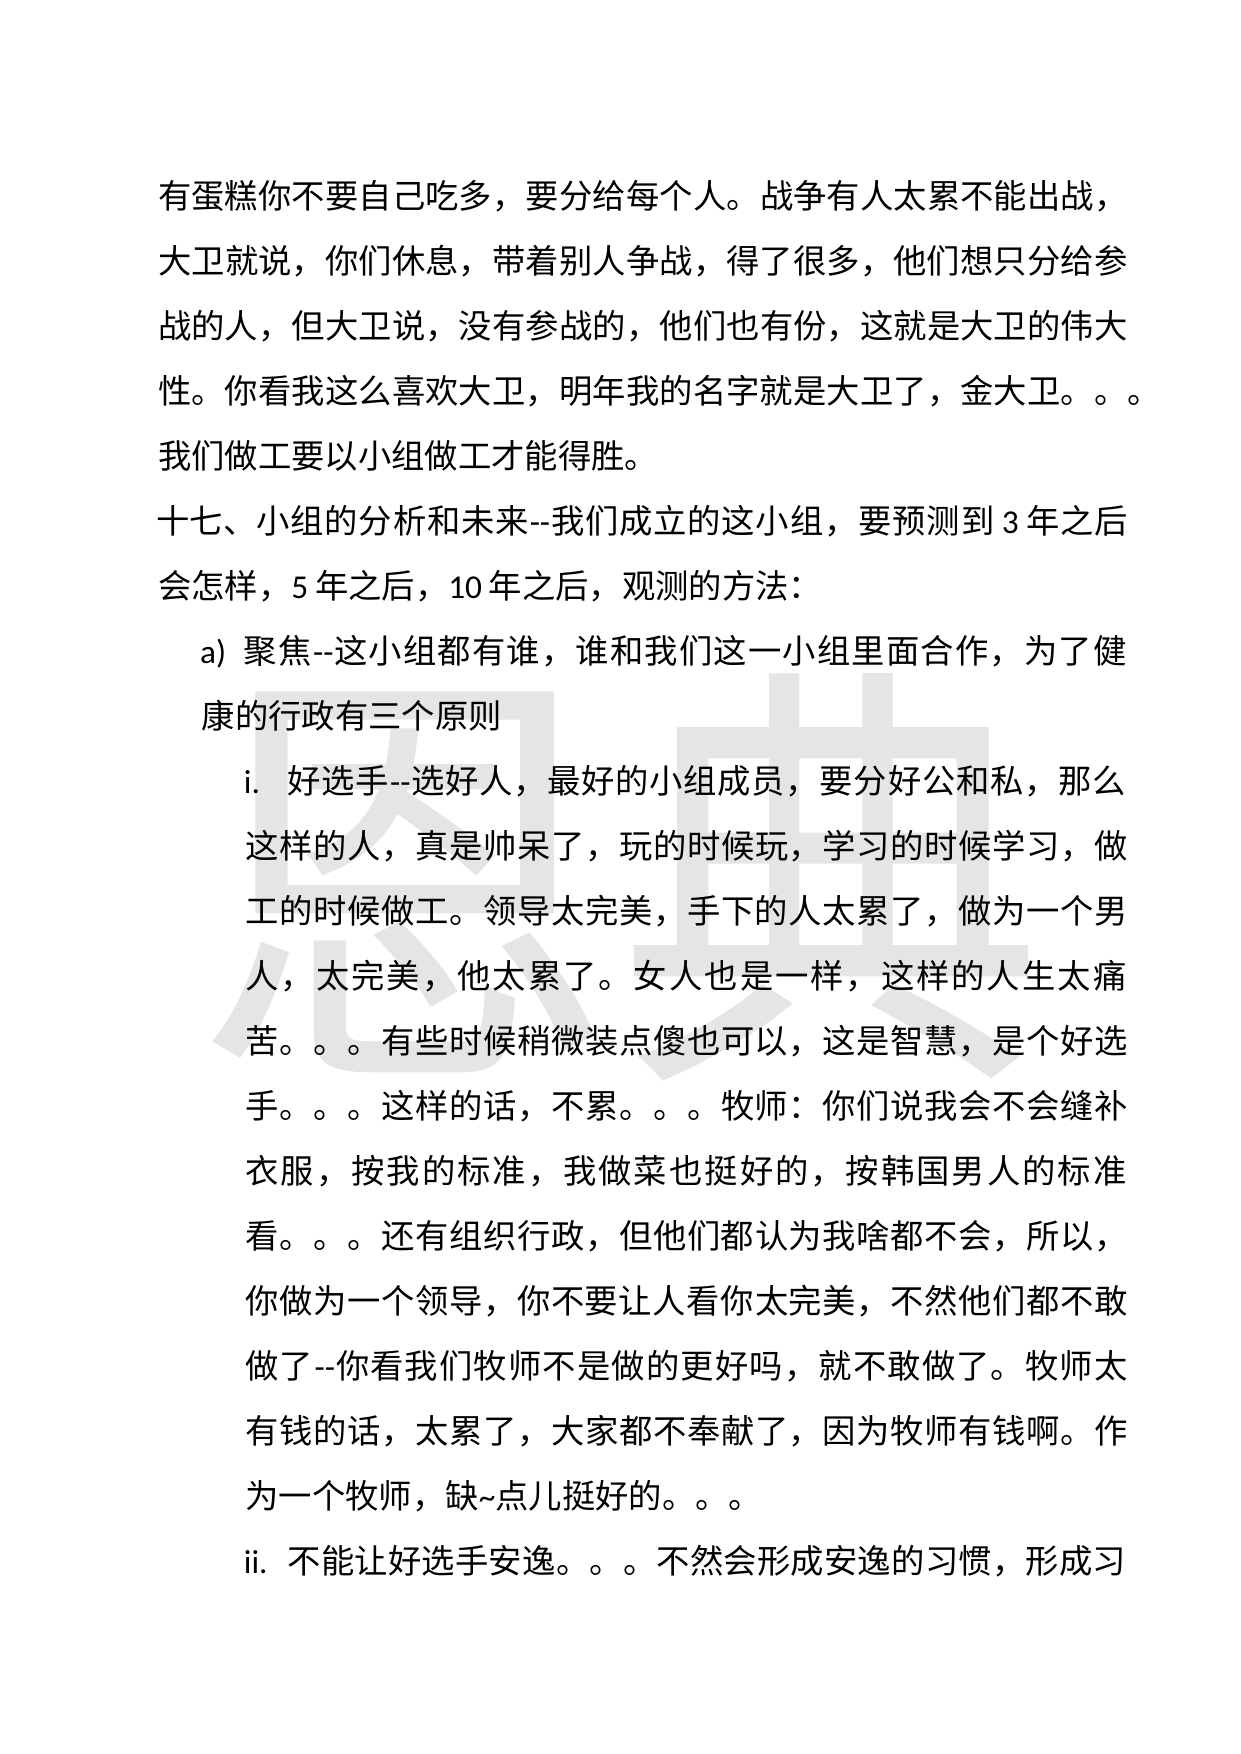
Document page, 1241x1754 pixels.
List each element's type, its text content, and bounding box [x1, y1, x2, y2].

list 好选手--选好人，最好的小组成员，要分好公和私，那么这样的人，真是帅呆了，玩的时候玩，学习的时候学习，做工的时候做工。领导太完美，手下的人太累了，做为一个男人，太完美，他太累了。女人也是一样，这样的人生太痛苦。。。有些时候稍微装点傻也可以，这是智慧，是个好选手。。。这样的话，不累。。。牧师：你们说我会不会缝补衣服，按我的标准，我做菜也挺好的，按韩国男人的标准看。。。还有组织行政，但他们都认为我啥都不会，所以，你做为一个领导，你不要让人看你太完美，不然他们都不敢做了--你看我们牧师不是做的更好吗，就不敢做了。牧师太有钱的话，太累了，大家都不奉献了，因为牧师有钱啊。作为一个牧师，缺~点儿挺好的。。。 [244, 747, 1128, 1527]
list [244, 1527, 1128, 1592]
list 聚焦--这小组都有谁，谁和我们这一小组里面合作，为了健康的行政有三个原则 [200, 617, 1128, 747]
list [156, 162, 1128, 487]
list 小组的分析和未来--我们成立的这小组，要预测到3年之后会怎样，5年之后，10年之后，观测的方法： [156, 487, 1128, 617]
